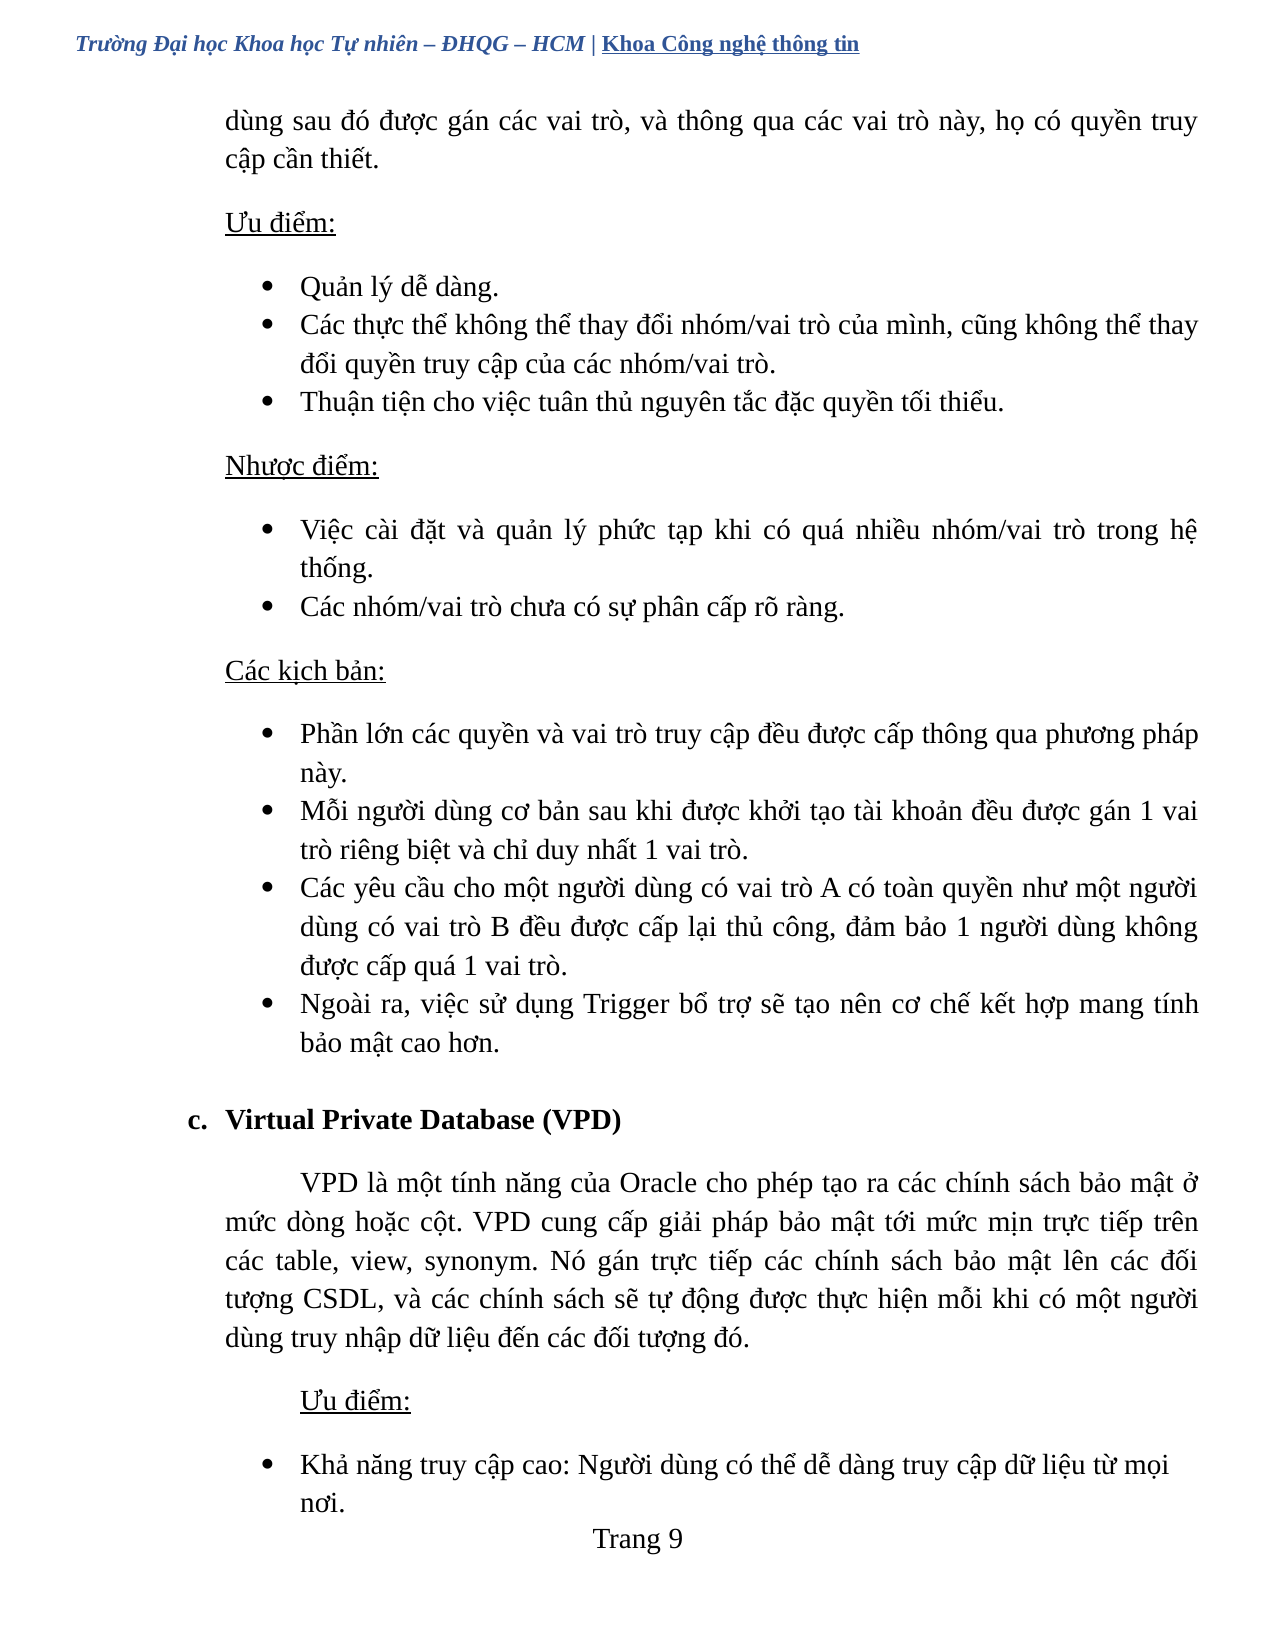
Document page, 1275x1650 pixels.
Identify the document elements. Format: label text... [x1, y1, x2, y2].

list Các yêu cầu cho một người dùng có vai trò A có toàn quyền như một người dùng có vai trò B đều được cấp lại thủ công, đảm bảo 1 người dùng không được cấp quá 1 vai trò. [262, 871, 1200, 981]
list Mỗi người dùng cơ bản sau khi được khởi tạo tài khoản đều được gán 1 vai trò riêng biệt và chỉ duy nhất 1 vai trò. [262, 793, 1200, 866]
list Virtual Private Database (VPD) [187, 1102, 1200, 1136]
list Phần lớn các quyền và vai trò truy cập đều được cấp thông qua phương pháp này. [262, 716, 1200, 788]
text VPD là một tính năng của Oracle cho phép tạo ra các chính sách bảo mật ở mức dòng hoặc cột. VPD cung cấp giải pháp bảo mật tới mức mịn trực tiếp trên các table, view, synonym. Nó gán trực tiếp các chính sách bảo mật lên các đối tượng CSDL, và các chính sách sẽ tự động được thực hiện mỗi khi có một người dùng truy nhập dữ liệu đến các đối tượng đó. [225, 1166, 1200, 1353]
text Nhược điểm: [225, 448, 1200, 482]
text Ưu điểm: [225, 1383, 1200, 1417]
text Các kịch bản: [112, 653, 1200, 686]
list Thuận tiện cho việc tuân thủ nguyên tắc đặc quyền tối thiểu. [262, 384, 1200, 418]
list Ngoài ra, việc sử dụng Trigger bổ trợ sẽ tạo nên cơ chế kết hợp mang tính bảo mật cao hơn. [262, 986, 1200, 1058]
text Ưu điểm: [225, 205, 1200, 239]
list Quản lý dễ dàng. [262, 269, 1200, 302]
list Khả năng truy cập cao: Người dùng có thể dễ dàng truy cập dữ liệu từ mọi nơi. [262, 1447, 1200, 1519]
list Việc cài đặt và quản lý phức tạp khi có quá nhiều nhóm/vai trò trong hệ thống. [262, 512, 1200, 584]
list Các nhóm/vai trò chưa có sự phân cấp rõ ràng. [262, 589, 1200, 623]
list Các thực thể không thể thay đổi nhóm/vai trò của mình, cũng không thể thay đổi quyền truy cập của các nhóm/vai trò. [262, 307, 1200, 379]
